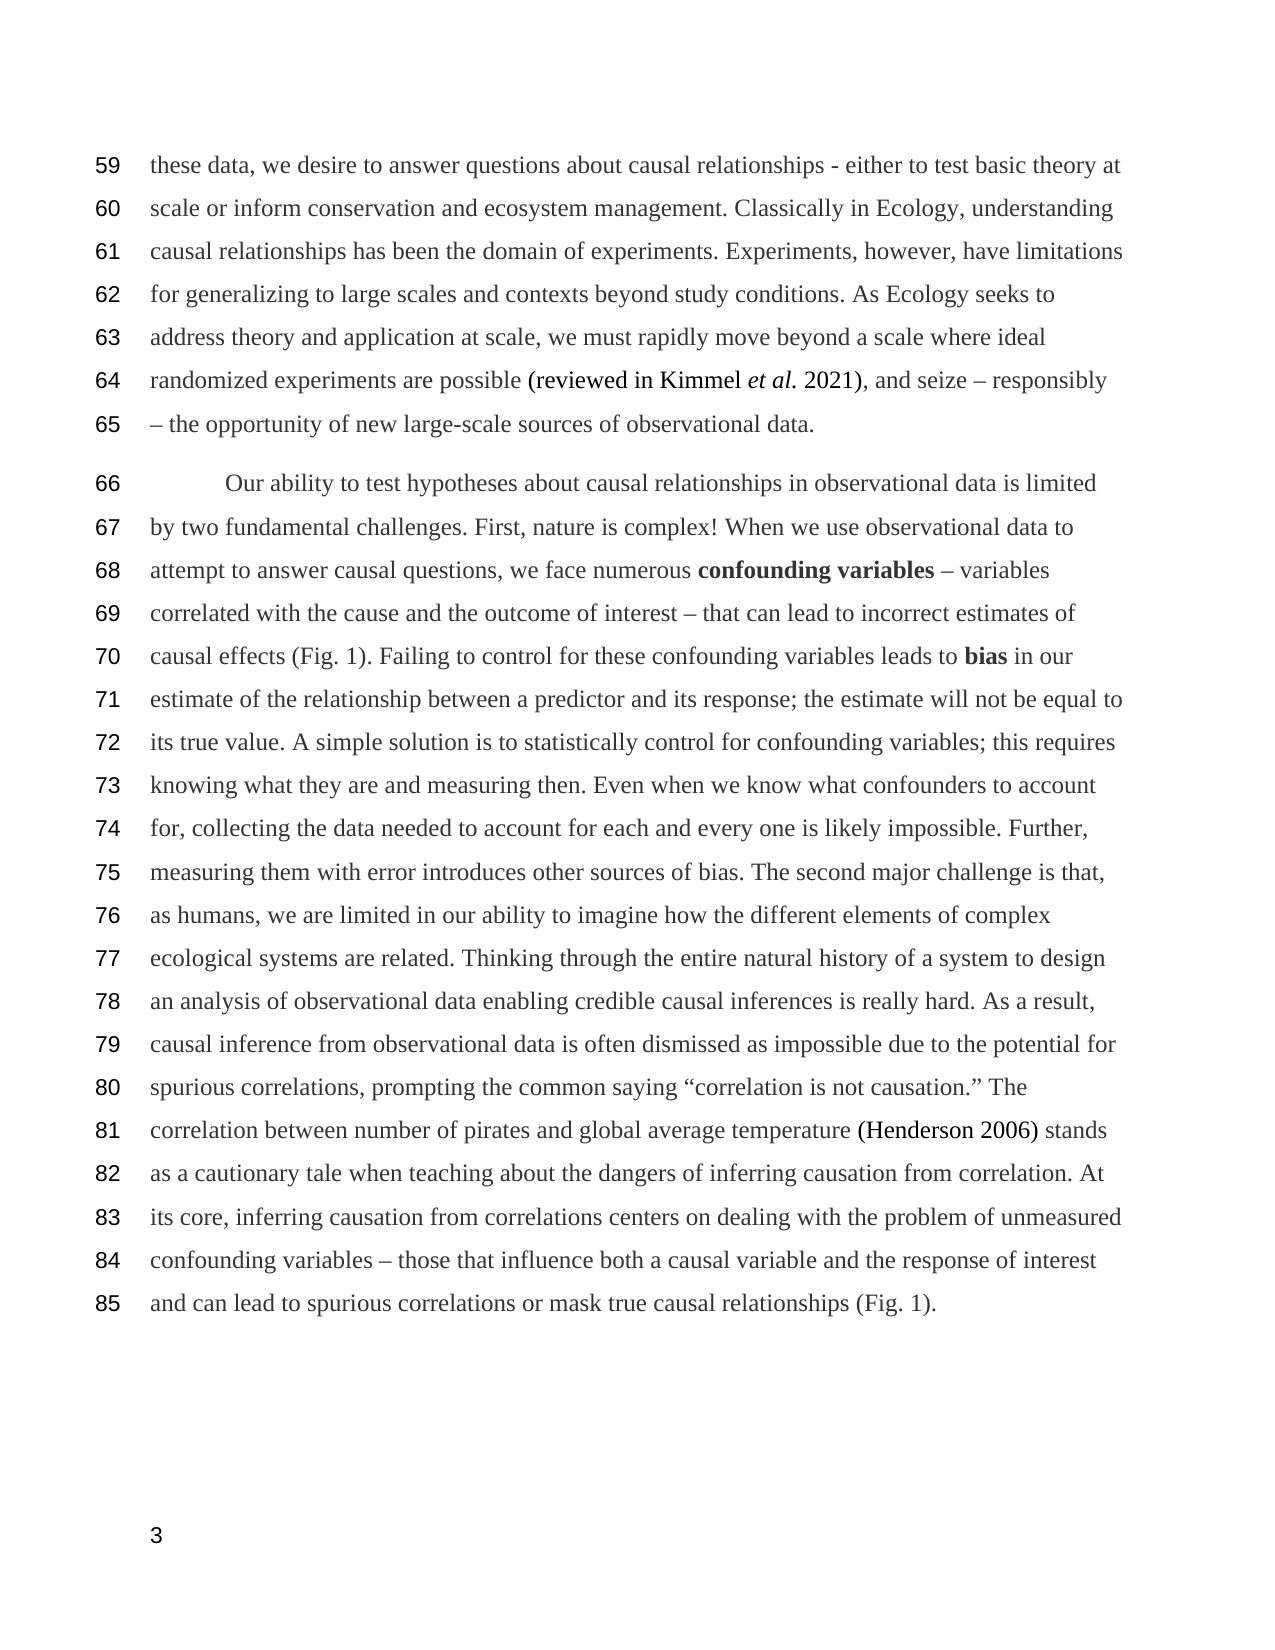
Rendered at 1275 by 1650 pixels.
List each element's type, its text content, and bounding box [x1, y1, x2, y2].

text Our ability to test hypotheses about causal relationships in observational data is limited by two fundamental challenges. First, nature is complex! When we use observational data to attempt to answer causal questions, we face numerous confounding variables – variables correlated with the cause and the outcome of interest – that can lead to incorrect estimates of causal effects (Fig. 1). Failing to control for these confounding variables leads to bias in our estimate of the relationship between a predictor and its response; the estimate will not be equal to its true value. A simple solution is to statistically control for confounding variables; this requires knowing what they are and measuring then. Even when we know what confounders to account for, collecting the data needed to account for each and every one is likely impossible. Further, measuring them with error introduces other sources of bias. The second major challenge is that, as humans, we are limited in our ability to imagine how the different elements of complex ecological systems are related. Thinking through the entire natural history of a system to design an analysis of observational data enabling credible causal inferences is really hard. As a result, causal inference from observational data is often dismissed as impossible due to the potential for spurious correlations, prompting the common saying “correlation is not causation.” The correlation between number of pirates and global average temperature (Henderson 2006) stands as a cautionary tale when teaching about the dangers of inferring causation from correlation. At its core, inferring causation from correlations centers on dealing with the problem of unmeasured confounding variables – those that influence both a causal variable and the response of interest and can lead to spurious correlations or mask true causal relationships (Fig. 1). [150, 468, 1125, 1317]
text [150, 150, 1125, 437]
